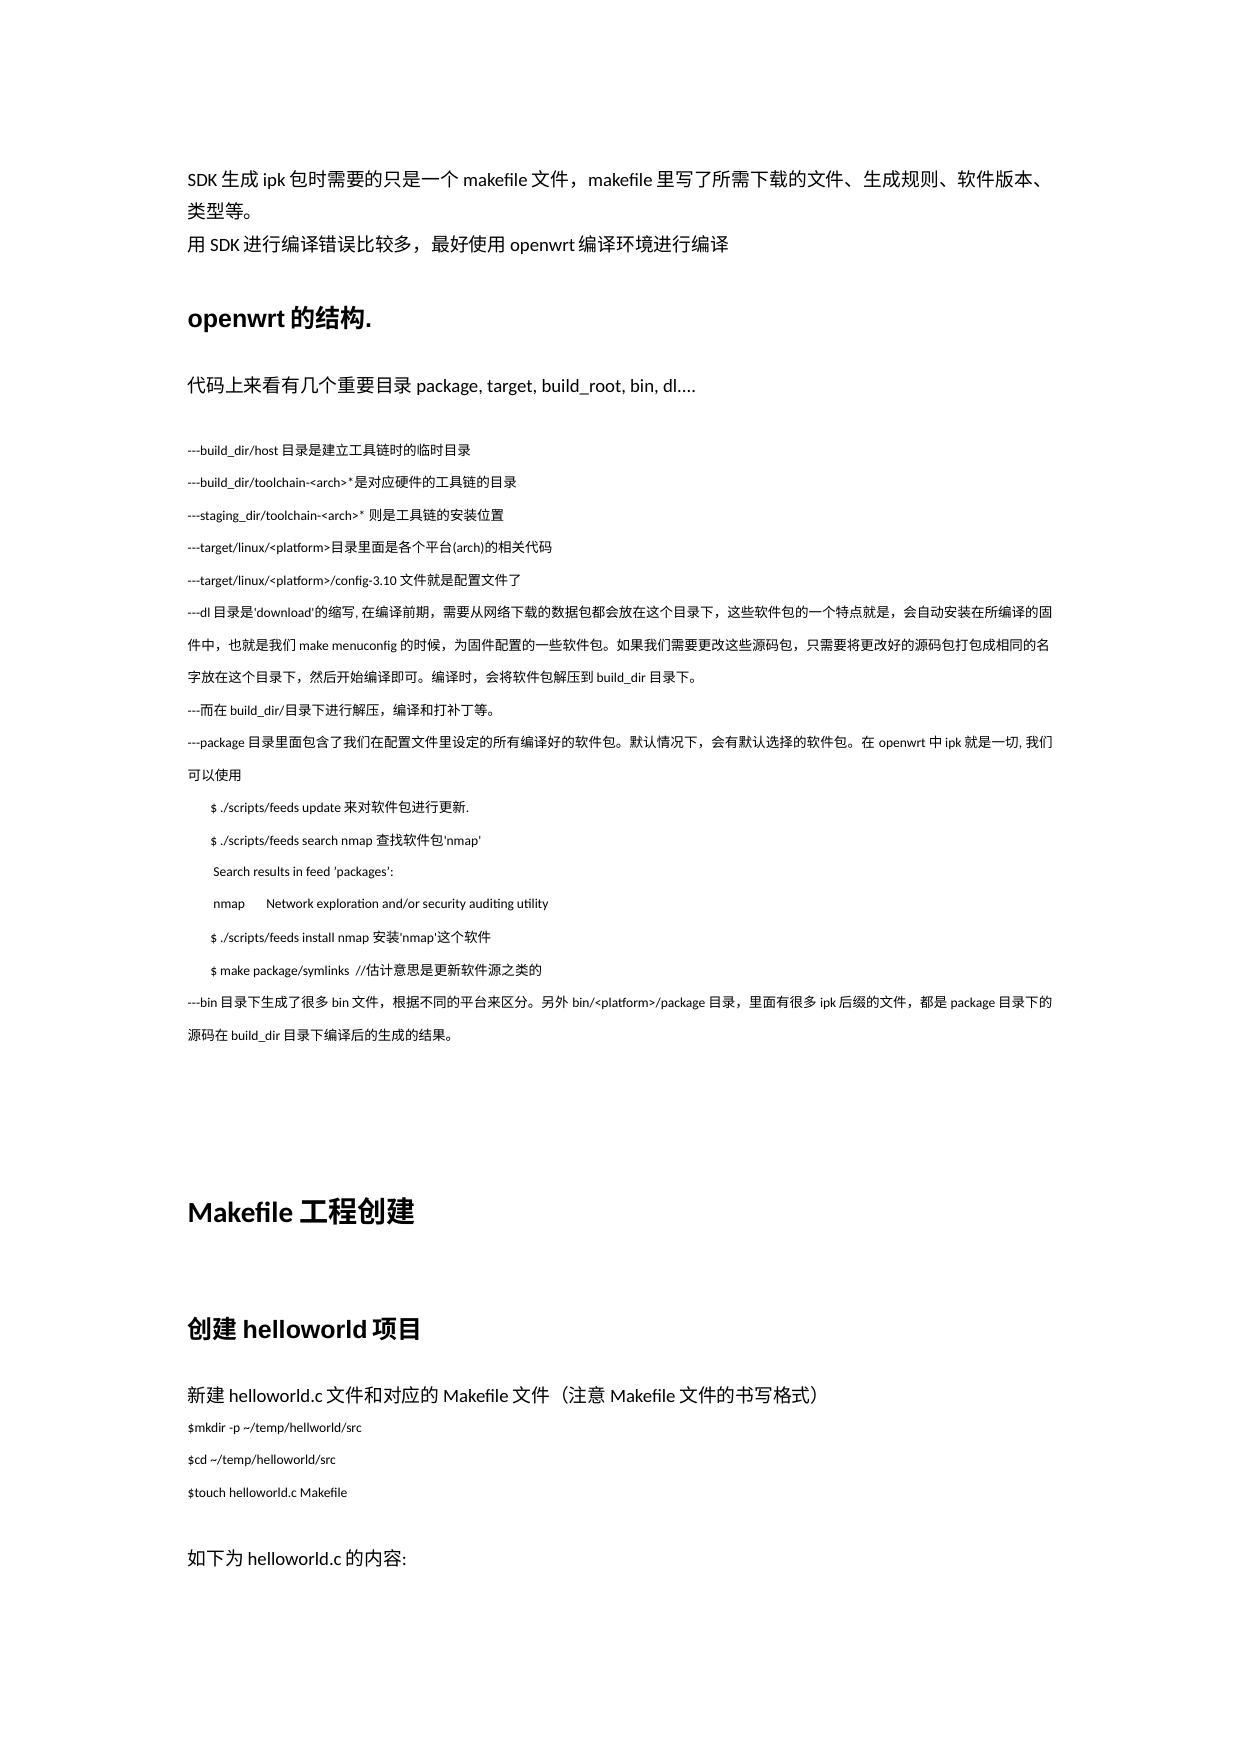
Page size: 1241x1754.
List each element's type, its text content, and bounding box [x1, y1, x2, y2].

text 代码上来看有几个重要目录package, target, build_root, bin, dl.... [187, 368, 1053, 400]
text ---build_dir/host目录是建立工具链时的临时目录 [187, 433, 1053, 465]
text ---staging_dir/toolchain-<arch>* 则是工具链的安装位置 [187, 498, 1053, 530]
text ---build_dir/toolchain-<arch>*是对应硬件的工具链的目录 [187, 465, 1053, 498]
text $ ./scripts/feeds install nmap 安装'nmap'这个软件 [210, 920, 1053, 953]
text SDK生成ipk包时需要的只是一个makefile文件，makefile里写了所需下载的文件、生成规则、软件版本、类型等。 [187, 162, 1053, 227]
subtitle openwrt的结构. [187, 284, 1053, 349]
subtitle Makefile工程创建 [187, 1177, 1053, 1242]
text $ ./scripts/feeds search nmap 查找软件包'nmap' [210, 823, 1053, 855]
text Search results in feed ’packages’: [210, 855, 1053, 888]
text ---target/linux/<platform>目录里面是各个平台(arch)的相关代码 [187, 530, 1053, 563]
text ---而在build_dir/目录下进行解压，编译和打补丁等。 [187, 693, 1053, 725]
text 如下为helloworld.c的内容: [187, 1541, 1053, 1573]
text ---dl目录是'download'的缩写, 在编译前期，需要从网络下载的数据包都会放在这个目录下，这些软件包的一个特点就是，会自动安装在所编译的固件中，也就是我们make menuconfig的时候，为固件配置的一些软件包。如果我们需要更改这些源码包，只需要将更改好的源码包打包成相同的名字放在这个目录下，然后开始编译即可。编译时，会将软件包解压到build_dir目录下。 [187, 595, 1053, 693]
text $cd ~/temp/helloworld/src [187, 1443, 1053, 1476]
text $ ./scripts/feeds update来对软件包进行更新. [210, 790, 1053, 823]
text 新建helloworld.c文件和对应的Makefile文件（注意Makefile文件的书写格式） [187, 1378, 1053, 1411]
text 用SDK进行编译错误比较多，最好使用openwrt编译环境进行编译 [187, 227, 1053, 259]
text ---bin目录下生成了很多bin文件，根据不同的平台来区分。另外bin/<platform>/package目录，里面有很多ipk后缀的文件，都是package目录下的源码在build_dir目录下编译后的生成的结果。 [187, 985, 1053, 1050]
text $touch helloworld.c Makefile [187, 1476, 1053, 1508]
text $ make package/symlinks //估计意思是更新软件源之类的 [210, 953, 1053, 985]
text nmap Network exploration and/or security auditing utility [210, 888, 1053, 920]
text $mkdir -p ~/temp/hellworld/src [187, 1411, 1053, 1443]
subtitle 创建helloworld项目 [187, 1295, 1053, 1360]
text ---target/linux/<platform>/config-3.10文件就是配置文件了 [187, 563, 1053, 595]
text ---package目录里面包含了我们在配置文件里设定的所有编译好的软件包。默认情况下，会有默认选择的软件包。在openwrt中ipk就是一切, 我们可以使用 [187, 725, 1053, 790]
